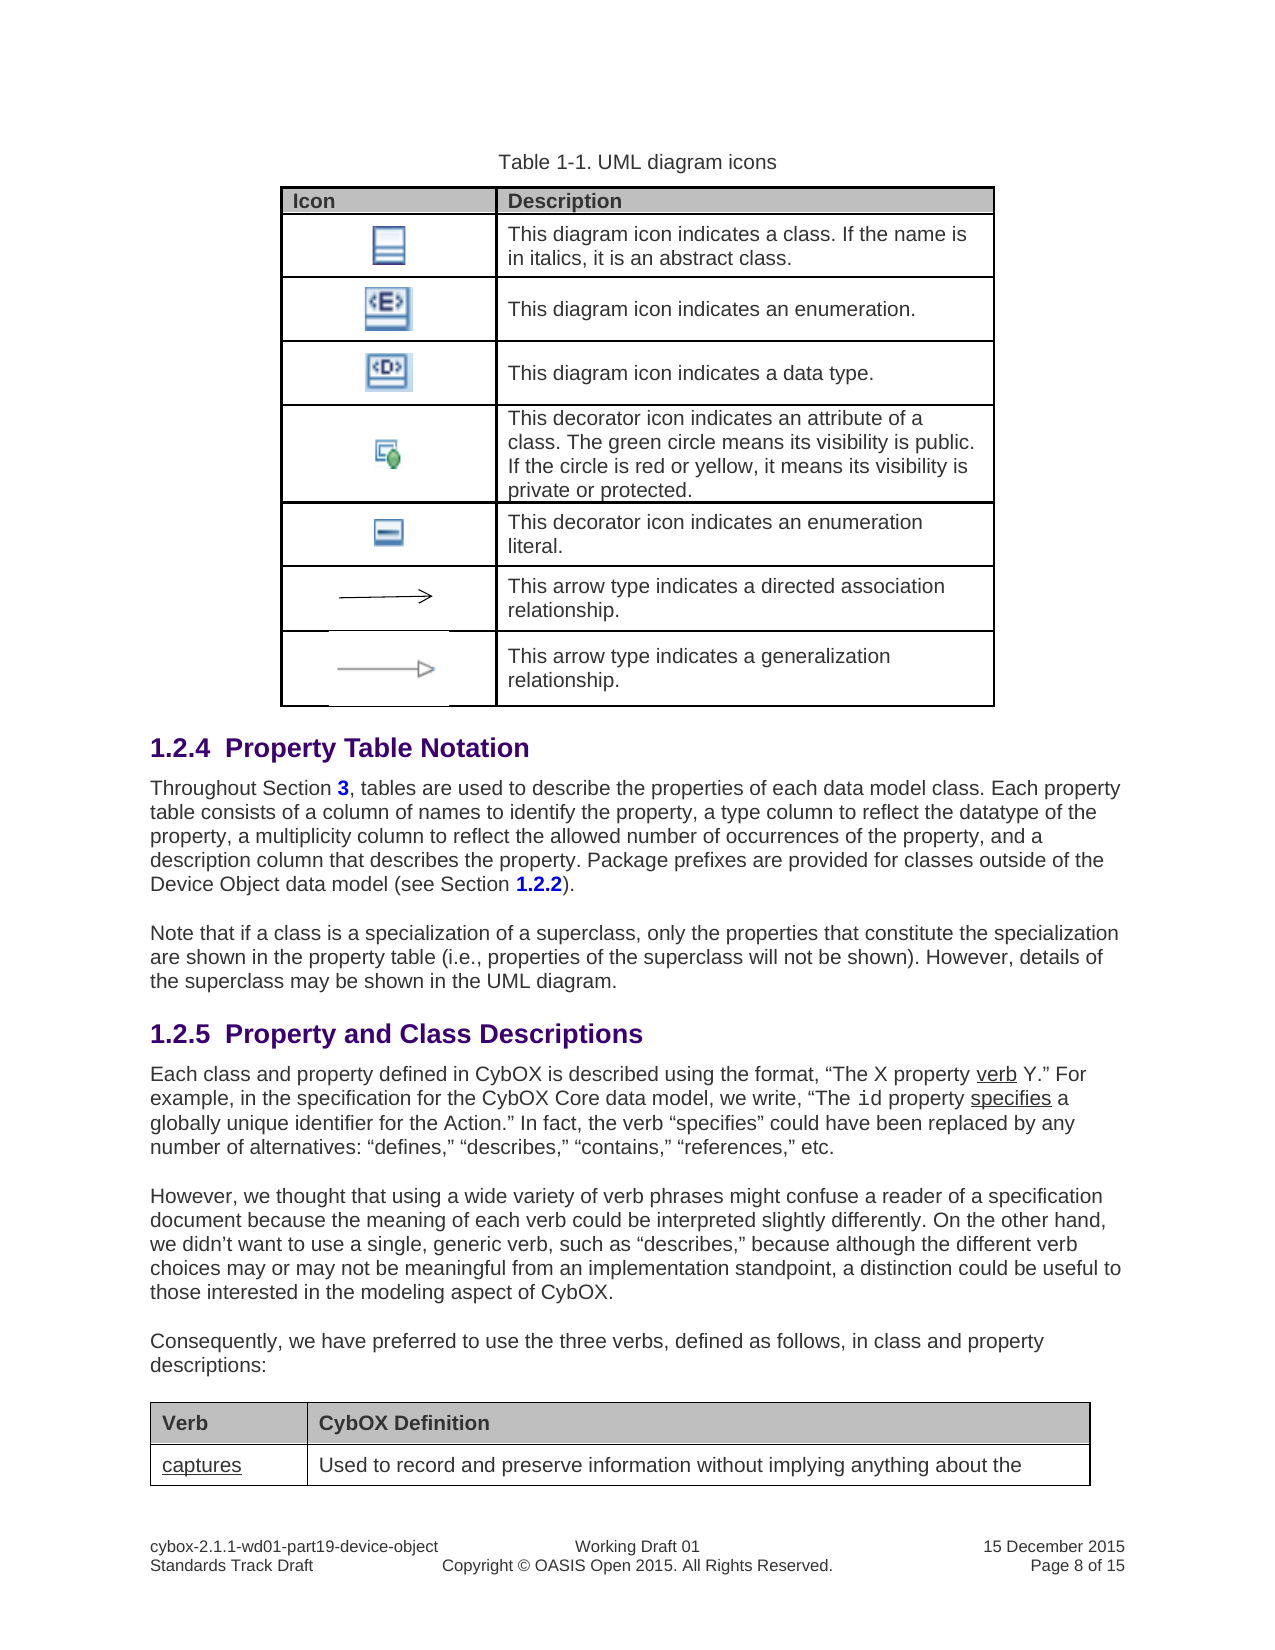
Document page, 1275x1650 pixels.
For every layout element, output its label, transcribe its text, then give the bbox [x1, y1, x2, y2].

picture [374, 519, 404, 549]
subtitle Property and Class Descriptions [150, 1018, 1125, 1049]
table_cell [283, 406, 495, 501]
table_header Verb [151, 1403, 307, 1443]
table_cell This diagram icon indicates a data type. [498, 342, 993, 403]
picture [374, 438, 404, 469]
table_cell [283, 215, 495, 276]
subtitle Property Table Notation [150, 732, 1125, 763]
table_cell This arrow type indicates a generalization relationship. [498, 632, 993, 705]
table_cell This diagram icon indicates a class. If the name is in italics, it is an abstract class. [498, 215, 993, 276]
text Table 1-1. UML diagram icons [150, 150, 1125, 174]
table_cell [283, 504, 495, 565]
text Throughout Section 3, tables are used to describe the properties of each data model class. Each property table consists of a column of names to identify the property, a type column to reflect the datatype of the property, a multiplicity column to reflect the allowed number of occurrences of the property, and a description column that describes the property. Package prefixes are provided for classes outside of the Device Object data model (see Section 1.2.2). [150, 776, 1125, 896]
table_cell [283, 567, 495, 629]
text Each class and property defined in CybOX is described using the format, “The X property verb Y.” For example, in the specification for the CybOX Core data model, we write, “The id property specifies a globally unique identifier for the Action.” In fact, the verb “specifies” could have been replaced by any number of alternatives: “defines,” “describes,” “contains,” “references,” etc. [150, 1061, 1125, 1159]
table_cell This arrow type indicates a directed association relationship. [498, 567, 993, 629]
text Consequently, we have preferred to use the three verbs, defined as follows, in class and property descriptions: [150, 1329, 1125, 1377]
table_header Description [498, 189, 993, 212]
table_cell [283, 632, 328, 705]
text Note that if a class is a specialization of a superclass, only the properties that constitute the specialization are shown in the property table (i.e., properties of the superclass will not be shown). However, details of the superclass may be shown in the UML diagram. [150, 921, 1125, 993]
table_cell This diagram icon indicates an enumeration. [498, 278, 993, 340]
text However, we thought that using a wide variety of verb phrases might confuse a reader of a specification document because the meaning of each verb could be interpreted slightly differently. On the other hand, we didn’t want to use a single, generic verb, such as “describes,” because although the different verb choices may or may not be meaningful from an implementation standpoint, a distinction could be useful to those interested in the modeling aspect of CybOX. [150, 1184, 1125, 1304]
table_cell [283, 342, 495, 403]
table_header Icon [283, 189, 495, 212]
picture [364, 353, 414, 392]
table_cell This decorator icon indicates an enumeration literal. [498, 504, 993, 565]
table_cell [450, 632, 495, 705]
table_cell [283, 278, 495, 340]
table_cell This decorator icon indicates an attribute of a class. The green circle means its visibility is public. If the circle is red or yellow, it means its visibility is private or protected. [498, 406, 993, 501]
table_header CybOX Definition [308, 1403, 1089, 1443]
picture [372, 226, 406, 265]
picture [328, 631, 450, 706]
table_cell captures [151, 1445, 307, 1485]
picture [364, 287, 414, 331]
